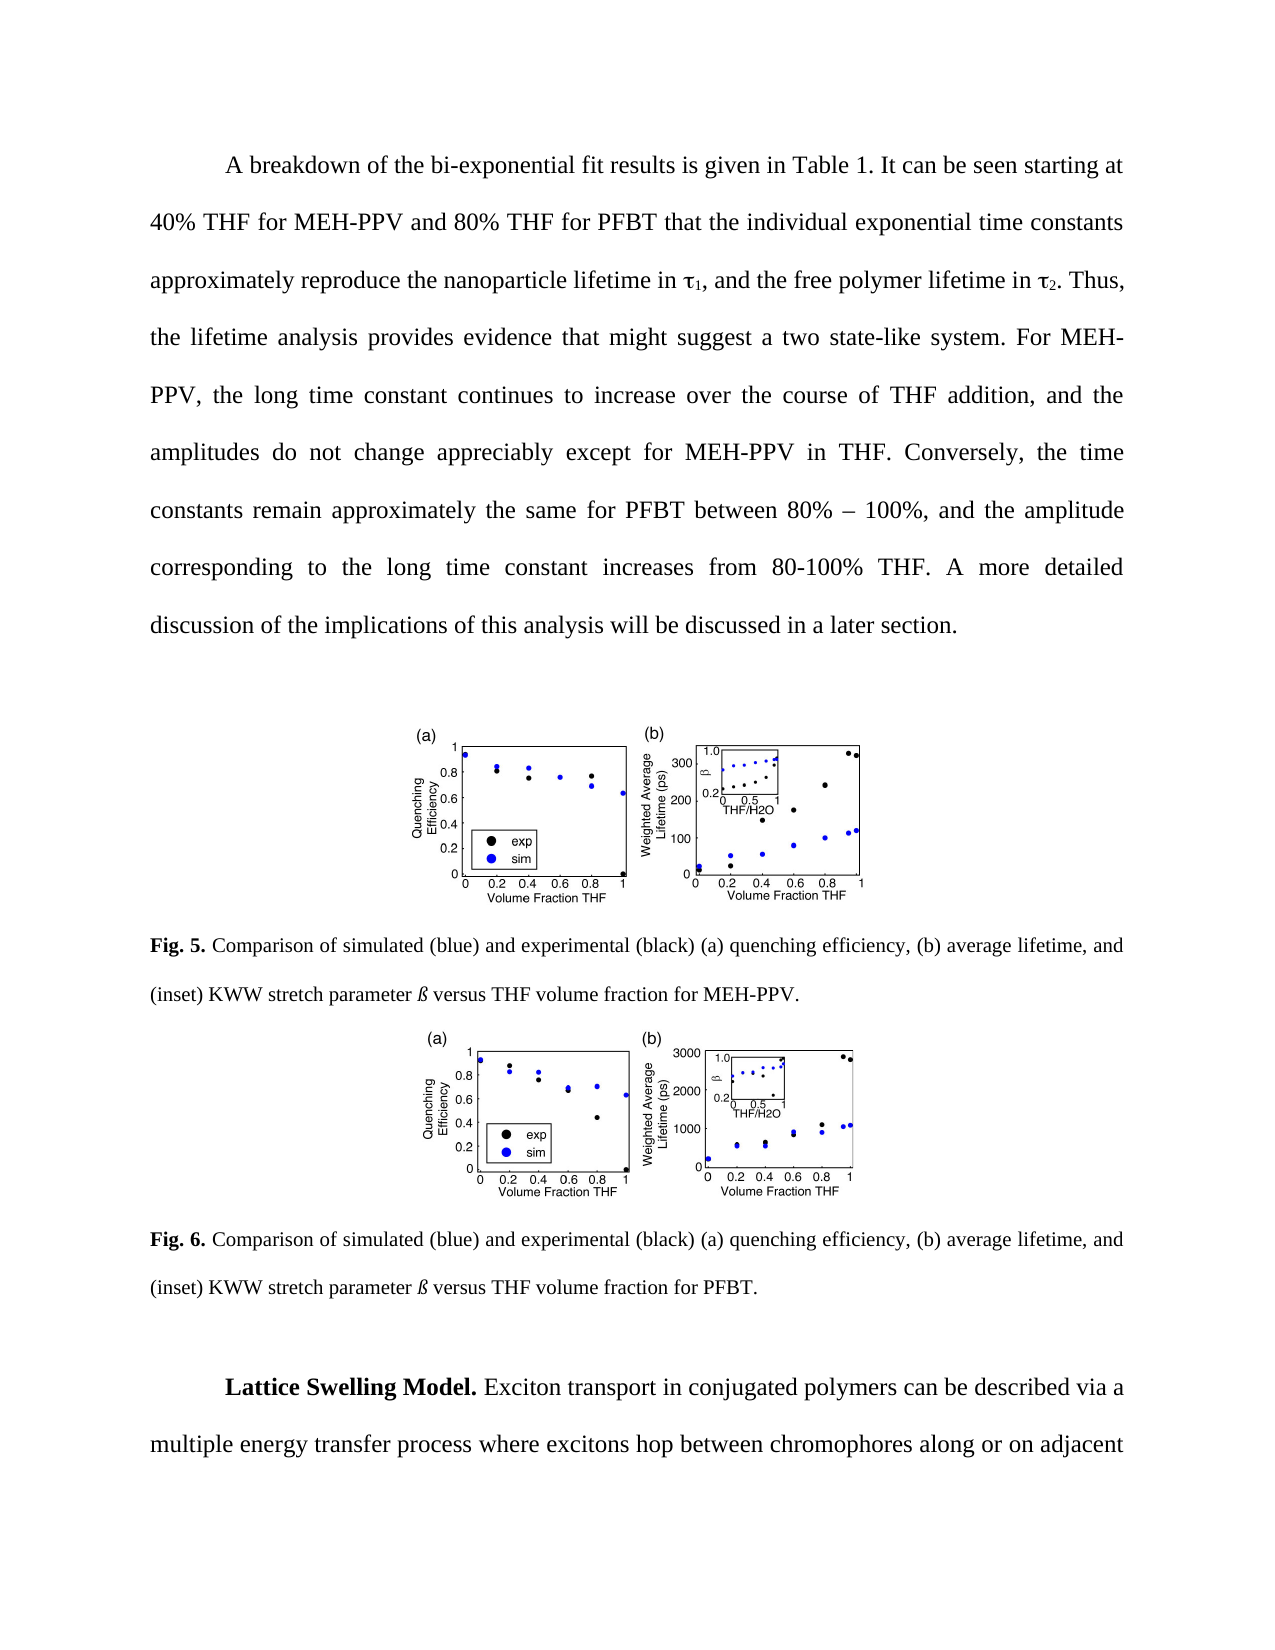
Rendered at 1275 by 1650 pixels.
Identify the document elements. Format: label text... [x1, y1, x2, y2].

text Fig. 5. Comparison of simulated (blue) and experimental (black) (a) quenching efficiency, (b) average lifetime, and (inset) KWW stretch parameter ß versus THF volume fraction for MEH-PPV. [150, 933, 1125, 1006]
text Fig. 6. Comparison of simulated (blue) and experimental (black) (a) quenching efficiency, (b) average lifetime, and (inset) KWW stretch parameter ß versus THF volume fraction for PFBT. [150, 1227, 1125, 1299]
picture [421, 1029, 854, 1199]
text A breakdown of the bi-exponential fit results is given in Table 1. It can be seen starting at 40% THF for MEH-PPV and 80% THF for PFBT that the individual exponential time constants approximately reproduce the nanoparticle lifetime in 1, and the free polymer lifetime in 2. Thus, the lifetime analysis provides evidence that might suggest a two state-like system. For MEH-PPV, the long time constant continues to increase over the course of THF addition, and the amplitudes do not change appreciably except for MEH-PPV in THF. Conversely, the time constants remain approximately the same for PFBT between 80% – 100%, and the amplitude corresponding to the long time constant increases from 80-100% THF. A more detailed discussion of the implications of this analysis will be discussed in a later section. [150, 150, 1125, 639]
picture [411, 725, 864, 905]
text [150, 1372, 1125, 1458]
